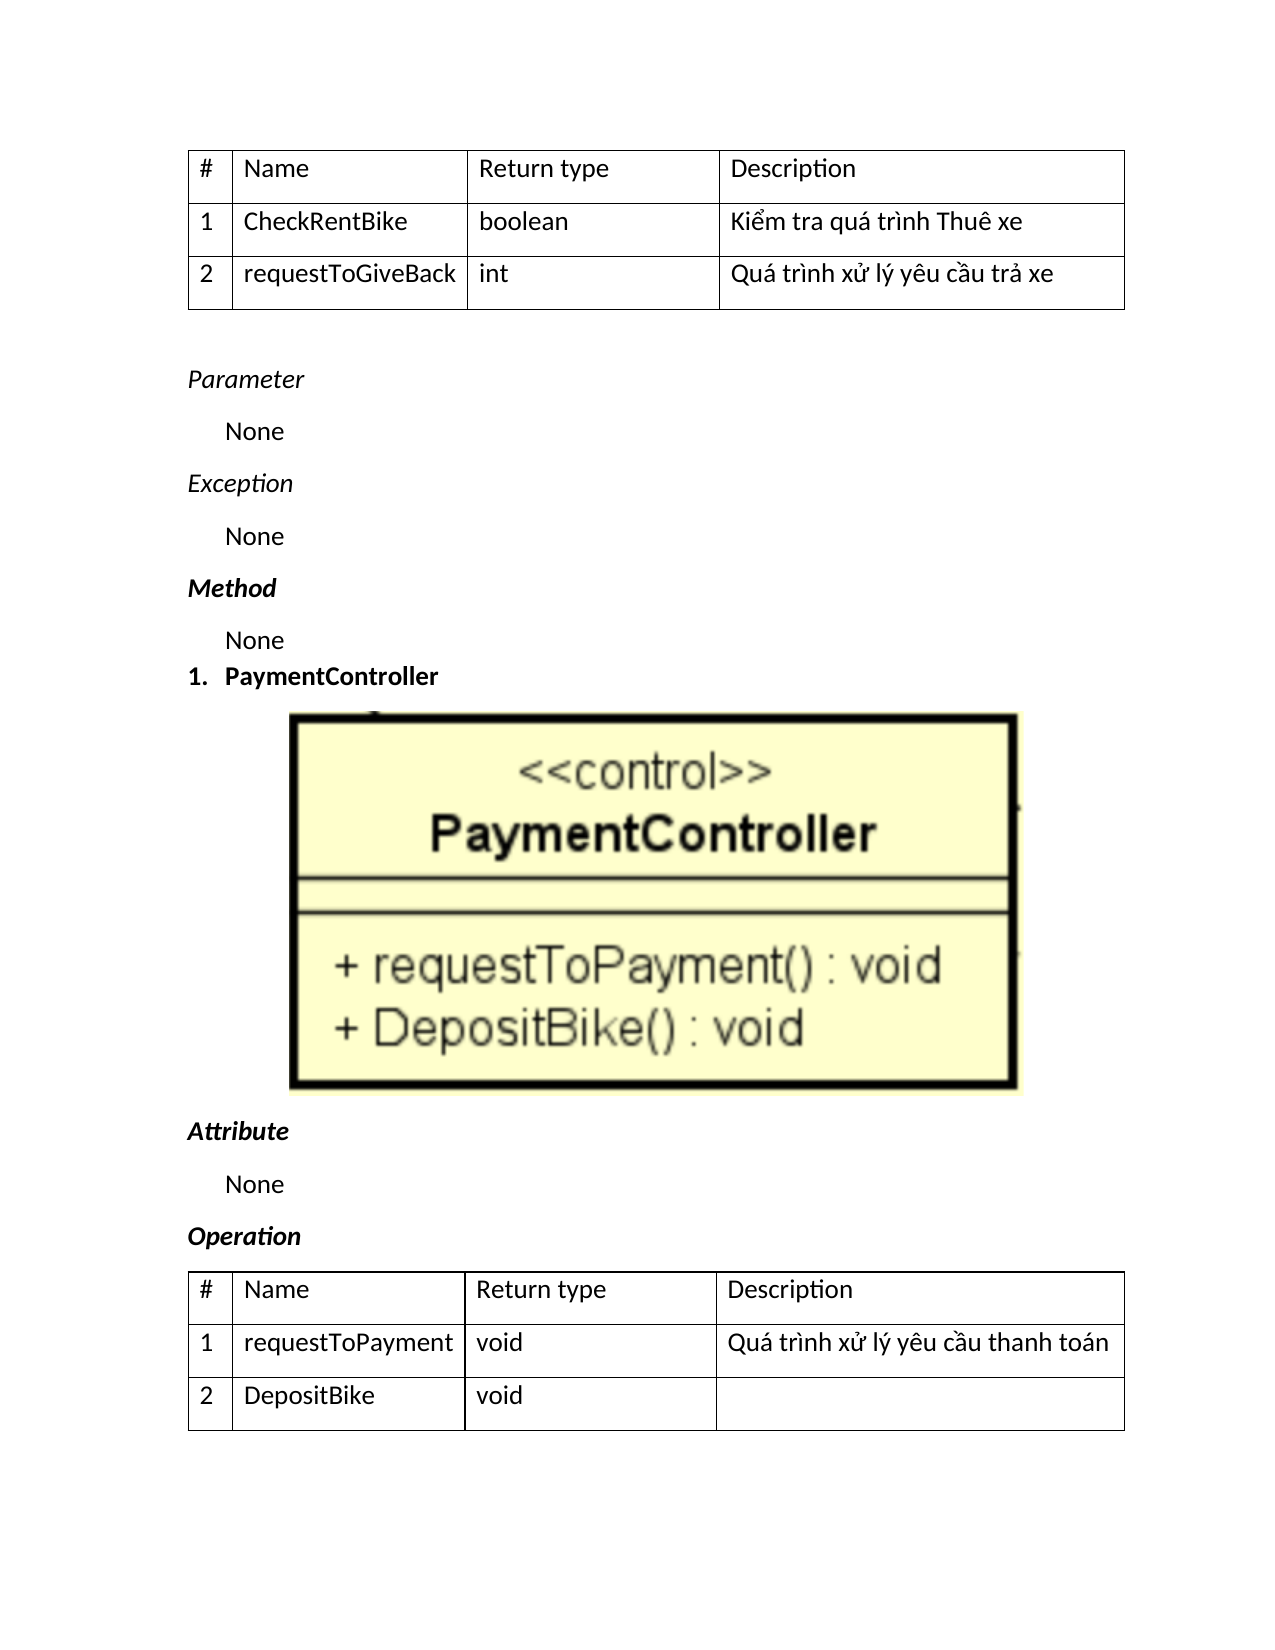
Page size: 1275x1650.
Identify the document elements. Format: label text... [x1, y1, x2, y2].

text None [187, 1167, 1125, 1200]
table_cell 2 [189, 1378, 232, 1430]
table_cell 1 [189, 1325, 232, 1377]
text Method [150, 571, 1125, 604]
table_header # [189, 151, 232, 203]
table_cell 1 [189, 204, 232, 256]
table_header Return type [466, 1273, 716, 1324]
text Operation [187, 1219, 1125, 1252]
list PaymentController [187, 659, 1125, 692]
table_cell Kiểm tra quá trình Thuê xe [720, 204, 1124, 256]
text Parameter [150, 362, 1125, 395]
table_cell CheckRentBike [233, 204, 467, 256]
text Attribute [187, 1114, 1125, 1147]
table_header # [189, 1273, 232, 1324]
text None [225, 414, 1125, 447]
table_cell requestToPayment [233, 1325, 464, 1377]
text None [225, 623, 1125, 656]
picture [289, 711, 1024, 1096]
text None [225, 519, 1125, 552]
table_header Description [717, 1273, 1124, 1324]
table_cell 2 [189, 257, 232, 308]
table_cell boolean [468, 204, 719, 256]
table_cell DepositBike [233, 1378, 464, 1430]
table_cell requestToGiveBack [233, 257, 467, 308]
table_cell int [468, 257, 719, 308]
table_cell [717, 1378, 1124, 1430]
table_header Return type [468, 151, 719, 203]
table_header Name [233, 151, 467, 203]
table_cell void [466, 1325, 716, 1377]
table_header Name [233, 1273, 464, 1324]
table_cell Quá trình xử lý yêu cầu thanh toán [717, 1325, 1124, 1377]
table_cell Quá trình xử lý yêu cầu trả xe [720, 257, 1124, 308]
table_cell void [466, 1378, 716, 1430]
text Exception [150, 466, 1125, 499]
table_header Description [720, 151, 1124, 203]
